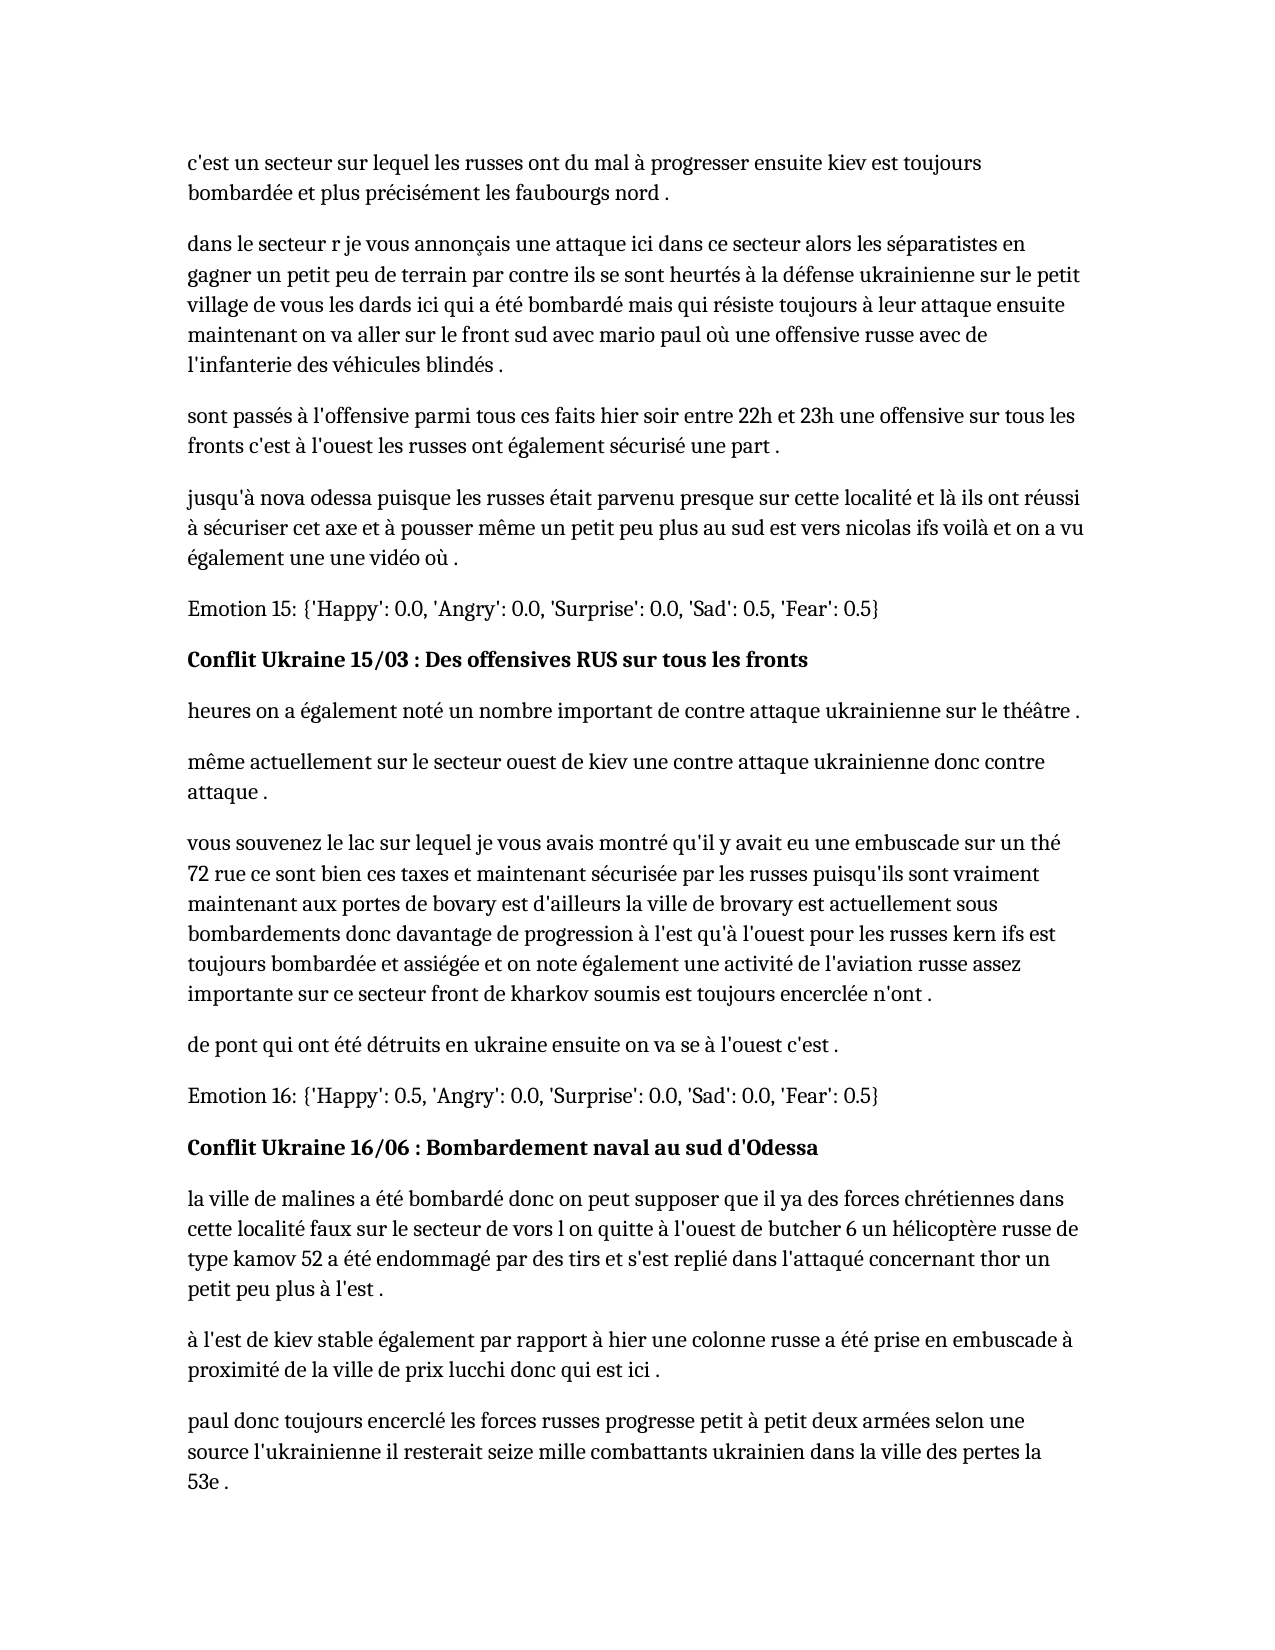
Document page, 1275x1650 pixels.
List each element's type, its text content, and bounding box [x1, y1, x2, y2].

text Emotion 15: {'Happy': 0.0, 'Angry': 0.0, 'Surprise': 0.0, 'Sad': 0.5, 'Fear': 0.5} [187, 596, 1087, 622]
text même actuellement sur le secteur ouest de kiev une contre attaque ukrainienne donc contre attaque . [187, 749, 1087, 806]
text Emotion 16: {'Happy': 0.5, 'Angry': 0.0, 'Surprise': 0.0, 'Sad': 0.0, 'Fear': 0.5} [187, 1083, 1087, 1110]
text vous souvenez le lac sur lequel je vous avais montré qu'il y avait eu une embuscade sur un thé 72 rue ce sont bien ces taxes et maintenant sécurisée par les russes puisqu'ils sont vraiment maintenant aux portes de bovary est d'ailleurs la ville de brovary est actuellement sous bombardements donc davantage de progression à l'est qu'à l'ouest pour les russes kern ifs est toujours bombardée et assiégée et on note également une activité de l'aviation russe assez importante sur ce secteur front de kharkov soumis est toujours encerclée n'ont . [187, 830, 1087, 1008]
text dans le secteur r je vous annonçais une attaque ici dans ce secteur alors les séparatistes en gagner un petit peu de terrain par contre ils se sont heurtés à la défense ukrainienne sur le petit village de vous les dards ici qui a été bombardé mais qui résiste toujours à leur attaque ensuite maintenant on va aller sur le front sud avec mario paul où une offensive russe avec de l'infanterie des véhicules blindés . [187, 231, 1087, 378]
text Conflit Ukraine 15/03 : Des offensives RUS sur tous les fronts [187, 647, 1087, 673]
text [187, 150, 1087, 207]
text Conflit Ukraine 16/06 : Bombardement naval au sud d'Odessa [187, 1134, 1087, 1161]
text sont passés à l'offensive parmi tous ces faits hier soir entre 22h et 23h une offensive sur tous les fronts c'est à l'ouest les russes ont également sécurisé une part . [187, 403, 1087, 460]
text jusqu'à nova odessa puisque les russes était parvenu presque sur cette localité et là ils ont réussi à sécuriser cet axe et à pousser même un petit peu plus au sud est vers nicolas ifs voilà et on a vu également une une vidéo où . [187, 484, 1087, 571]
text à l'est de kiev stable également par rapport à hier une colonne russe a été prise en embuscade à proximité de la ville de prix lucchi donc qui est ici . [187, 1327, 1087, 1384]
text paul donc toujours encerclé les forces russes progresse petit à petit deux armées selon une source l'ukrainienne il resterait seize mille combattants ukrainien dans la ville des pertes la 53e . [187, 1408, 1087, 1495]
text heures on a également noté un nombre important de contre attaque ukrainienne sur le théâtre . [187, 698, 1087, 724]
text de pont qui ont été détruits en ukraine ensuite on va se à l'ouest c'est . [187, 1032, 1087, 1059]
text la ville de malines a été bombardé donc on peut supposer que il ya des forces chrétiennes dans cette localité faux sur le secteur de vors l on quitte à l'ouest de butcher 6 un hélicoptère russe de type kamov 52 a été endommagé par des tirs et s'est replié dans l'attaqué concernant thor un petit peu plus à l'est . [187, 1185, 1087, 1302]
